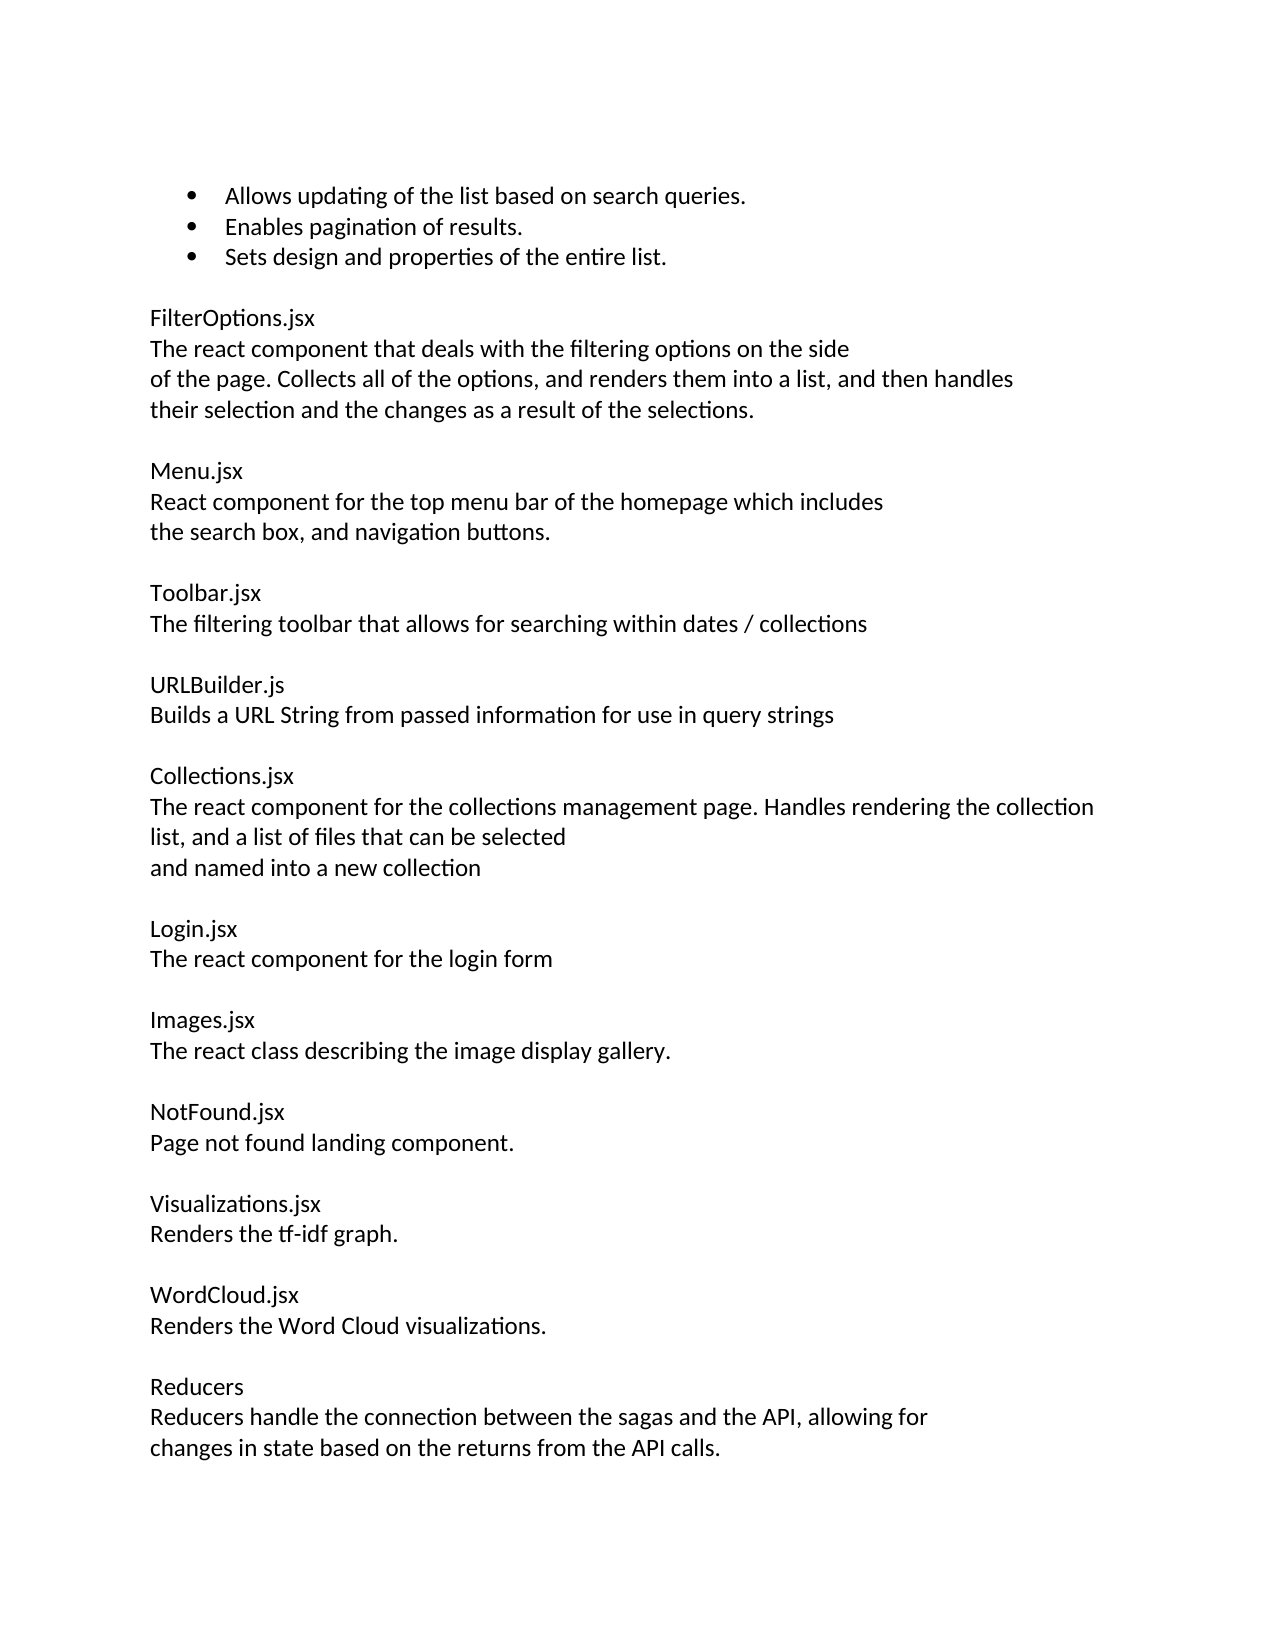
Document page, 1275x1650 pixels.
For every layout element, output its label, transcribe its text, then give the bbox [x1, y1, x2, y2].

text Renders the tf-idf graph. [150, 1218, 1125, 1249]
text their selection and the changes as a result of the selections. [150, 394, 1125, 425]
text Collections.jsx [150, 760, 1125, 791]
text The react component that deals with the filtering options on the side [150, 333, 1125, 364]
text WordCloud.jsx [150, 1279, 1125, 1310]
text Reducers [150, 1371, 1125, 1401]
text URLBuilder.js [150, 669, 1125, 699]
text The react component for the login form [150, 943, 1125, 974]
text of the page. Collects all of the options, and renders them into a list, and then handles [150, 364, 1125, 394]
text and named into a new collection [150, 852, 1125, 882]
text Menu.jsx [150, 455, 1125, 486]
text Page not found landing component. [150, 1127, 1125, 1157]
text NotFound.jsx [150, 1096, 1125, 1127]
text React component for the top menu bar of the homepage which includes [150, 486, 1125, 516]
text the search box, and navigation buttons. [150, 516, 1125, 547]
text changes in state based on the returns from the API calls. [150, 1432, 1125, 1462]
text FilterOptions.jsx [150, 303, 1125, 333]
text The react class describing the image display gallery. [150, 1035, 1125, 1066]
text Images.jsx [150, 1004, 1125, 1035]
text The filtering toolbar that allows for searching within dates / collections [150, 608, 1125, 638]
list Allows updating of the list based on search queries. [187, 181, 1125, 211]
text Renders the Word Cloud visualizations. [150, 1310, 1125, 1340]
text Builds a URL String from passed information for use in query strings [150, 699, 1125, 730]
text Toolbar.jsx [150, 577, 1125, 608]
text Reducers handle the connection between the sagas and the API, allowing for [150, 1401, 1125, 1432]
list Sets design and properties of the entire list. [187, 242, 1125, 272]
text Visualizations.jsx [150, 1188, 1125, 1218]
text Login.jsx [150, 913, 1125, 943]
text The react component for the collections management page. Handles rendering the collection list, and a list of files that can be selected [150, 791, 1125, 852]
list Enables pagination of results. [187, 211, 1125, 242]
